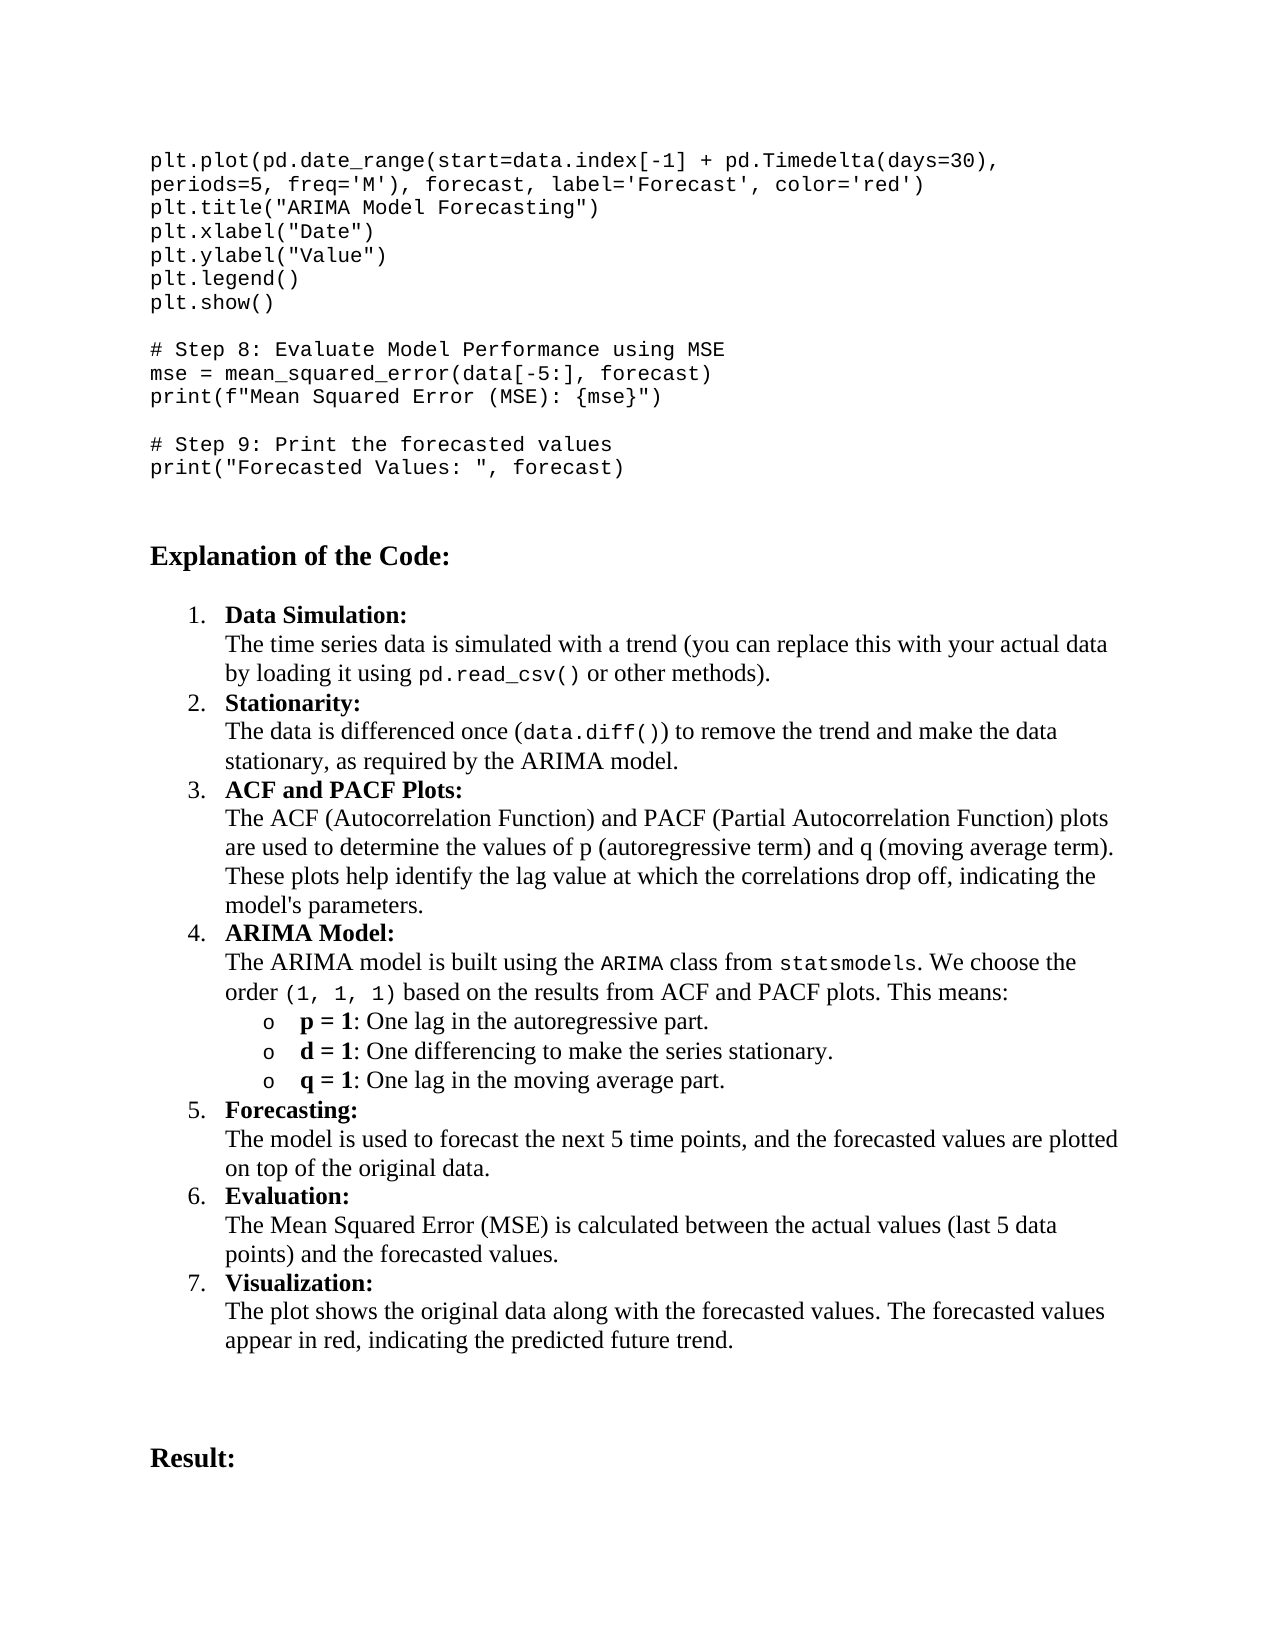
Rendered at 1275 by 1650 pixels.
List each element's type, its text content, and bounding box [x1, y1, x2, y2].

list Visualization: The plot shows the original data along with the forecasted values. The forecasted values appear in red, indicating the predicted future trend. [187, 1268, 1125, 1354]
text # Step 9: Print the forecasted values [150, 434, 1125, 457]
text Explanation of the Code: [150, 539, 1125, 571]
text plt.title("ARIMA Model Forecasting") [150, 197, 1125, 221]
text # Step 8: Evaluate Model Performance using MSE [150, 339, 1125, 363]
list Forecasting: The model is used to forecast the next 5 time points, and the forecasted values are plotted on top of the original data. [187, 1095, 1125, 1181]
text plt.show() [150, 292, 1125, 316]
list d = 1: One differencing to make the series stationary. [262, 1036, 1125, 1066]
text plt.ylabel("Value") [150, 244, 1125, 268]
text mse = mean_squared_error(data[-5:], forecast) [150, 363, 1125, 386]
text plt.legend() [150, 268, 1125, 292]
text print("Forecasted Values: ", forecast) [150, 457, 1125, 481]
text plt.plot(pd.date_range(start=data.index[-1] + pd.Timedelta(days=30), periods=5, freq='M'), forecast, label='Forecast', color='red') [150, 150, 1125, 197]
text print(f"Mean Squared Error (MSE): {mse}") [150, 386, 1125, 410]
text Result: [150, 1441, 1125, 1473]
list Stationarity: The data is differenced once (data.diff()) to remove the trend and make the data stationary, as required by the ARIMA model. [187, 688, 1125, 775]
list Data Simulation: The time series data is simulated with a trend (you can replace this with your actual data by loading it using pd.read_csv() or other methods). [187, 601, 1125, 688]
list Evaluation: The Mean Squared Error (MSE) is calculated between the actual values (last 5 data points) and the forecasted values. [187, 1181, 1125, 1268]
list p = 1: One lag in the autoregressive part. [262, 1006, 1125, 1036]
text plt.xlabel("Date") [150, 221, 1125, 244]
list q = 1: One lag in the moving average part. [262, 1066, 1125, 1095]
list ARIMA Model: The ARIMA model is built using the ARIMA class from statsmodels. We choose the order (1, 1, 1) based on the results from ACF and PACF plots. This means: [187, 918, 1125, 1006]
list ACF and PACF Plots: The ACF (Autocorrelation Function) and PACF (Partial Autocorrelation Function) plots are used to determine the values of p (autoregressive term) and q (moving average term). These plots help identify the lag value at which the correlations drop off, indicating the model's parameters. [187, 775, 1125, 918]
